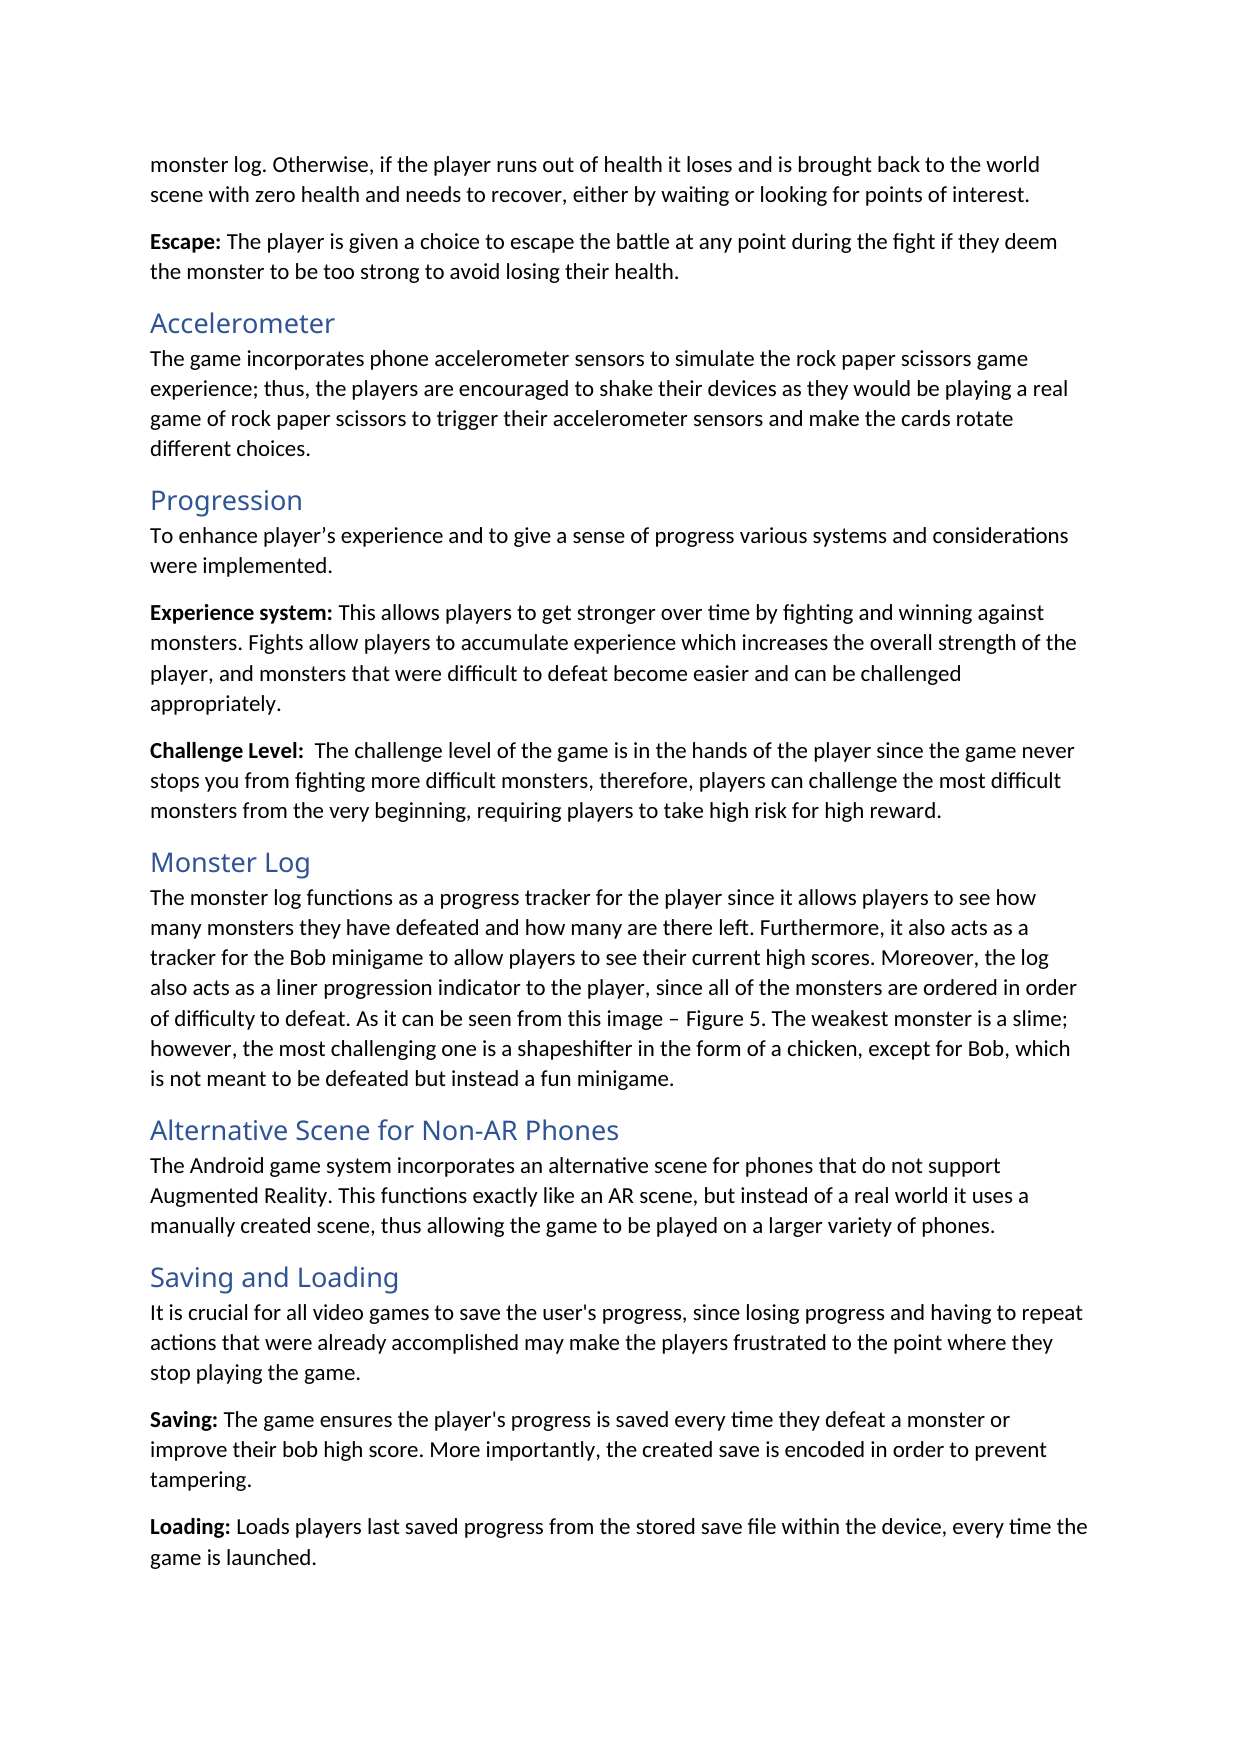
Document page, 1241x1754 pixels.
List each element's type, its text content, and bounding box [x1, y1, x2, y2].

text Escape: The player is given a choice to escape the battle at any point during the fight if they deem the monster to be too strong to avoid losing their health. [150, 227, 1090, 285]
text To enhance player’s experience and to give a sense of progress various systems and considerations were implemented. [150, 521, 1090, 579]
subtitle Progression [150, 481, 1090, 518]
subtitle Accelerometer [150, 304, 1090, 341]
subtitle Saving and Loading [150, 1258, 1090, 1295]
text The monster log functions as a progress tracker for the player since it allows players to see how many monsters they have defeated and how many are there left. Furthermore, it also acts as a tracker for the Bob minigame to allow players to see their current high scores. Moreover, the log also acts as a liner progression indicator to the player, since all of the monsters are ordered in order of difficulty to defeat. As it can be seen from this image – Figure 5. The weakest monster is a slime; however, the most challenging one is a shapeshifter in the form of a chicken, except for Bob, which is not meant to be defeated but instead a fun minigame. [150, 883, 1090, 1092]
text Challenge Level: The challenge level of the game is in the hands of the player since the game never stops you from fighting more difficult monsters, therefore, players can challenge the most difficult monsters from the very beginning, requiring players to take high risk for high reward. [150, 736, 1090, 824]
subtitle Alternative Scene for Non-AR Phones [150, 1111, 1090, 1148]
text Experience system: This allows players to get stronger over time by fighting and winning against monsters. Fights allow players to accumulate experience which increases the overall strength of the player, and monsters that were difficult to defeat become easier and can be challenged appropriately. [150, 598, 1090, 717]
text The game incorporates phone accelerometer sensors to simulate the rock paper scissors game experience; thus, the players are encouraged to shake their devices as they would be playing a real game of rock paper scissors to trigger their accelerometer sensors and make the cards rotate different choices. [150, 344, 1090, 463]
subtitle Monster Log [150, 843, 1090, 880]
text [150, 150, 1090, 208]
text Loading: Loads players last saved progress from the stored save file within the device, every time the game is launched. [150, 1512, 1090, 1571]
text The Android game system incorporates an alternative scene for phones that do not support Augmented Reality. This functions exactly like an AR scene, but instead of a real world it uses a manually created scene, thus allowing the game to be played on a larger variety of phones. [150, 1151, 1090, 1239]
text Saving: The game ensures the player's progress is saved every time they defeat a monster or improve their bob high score. More importantly, the created save is encoded in order to prevent tampering. [150, 1405, 1090, 1494]
text It is crucial for all video games to save the user's progress, since losing progress and having to repeat actions that were already accomplished may make the players frustrated to the point where they stop playing the game. [150, 1298, 1090, 1386]
